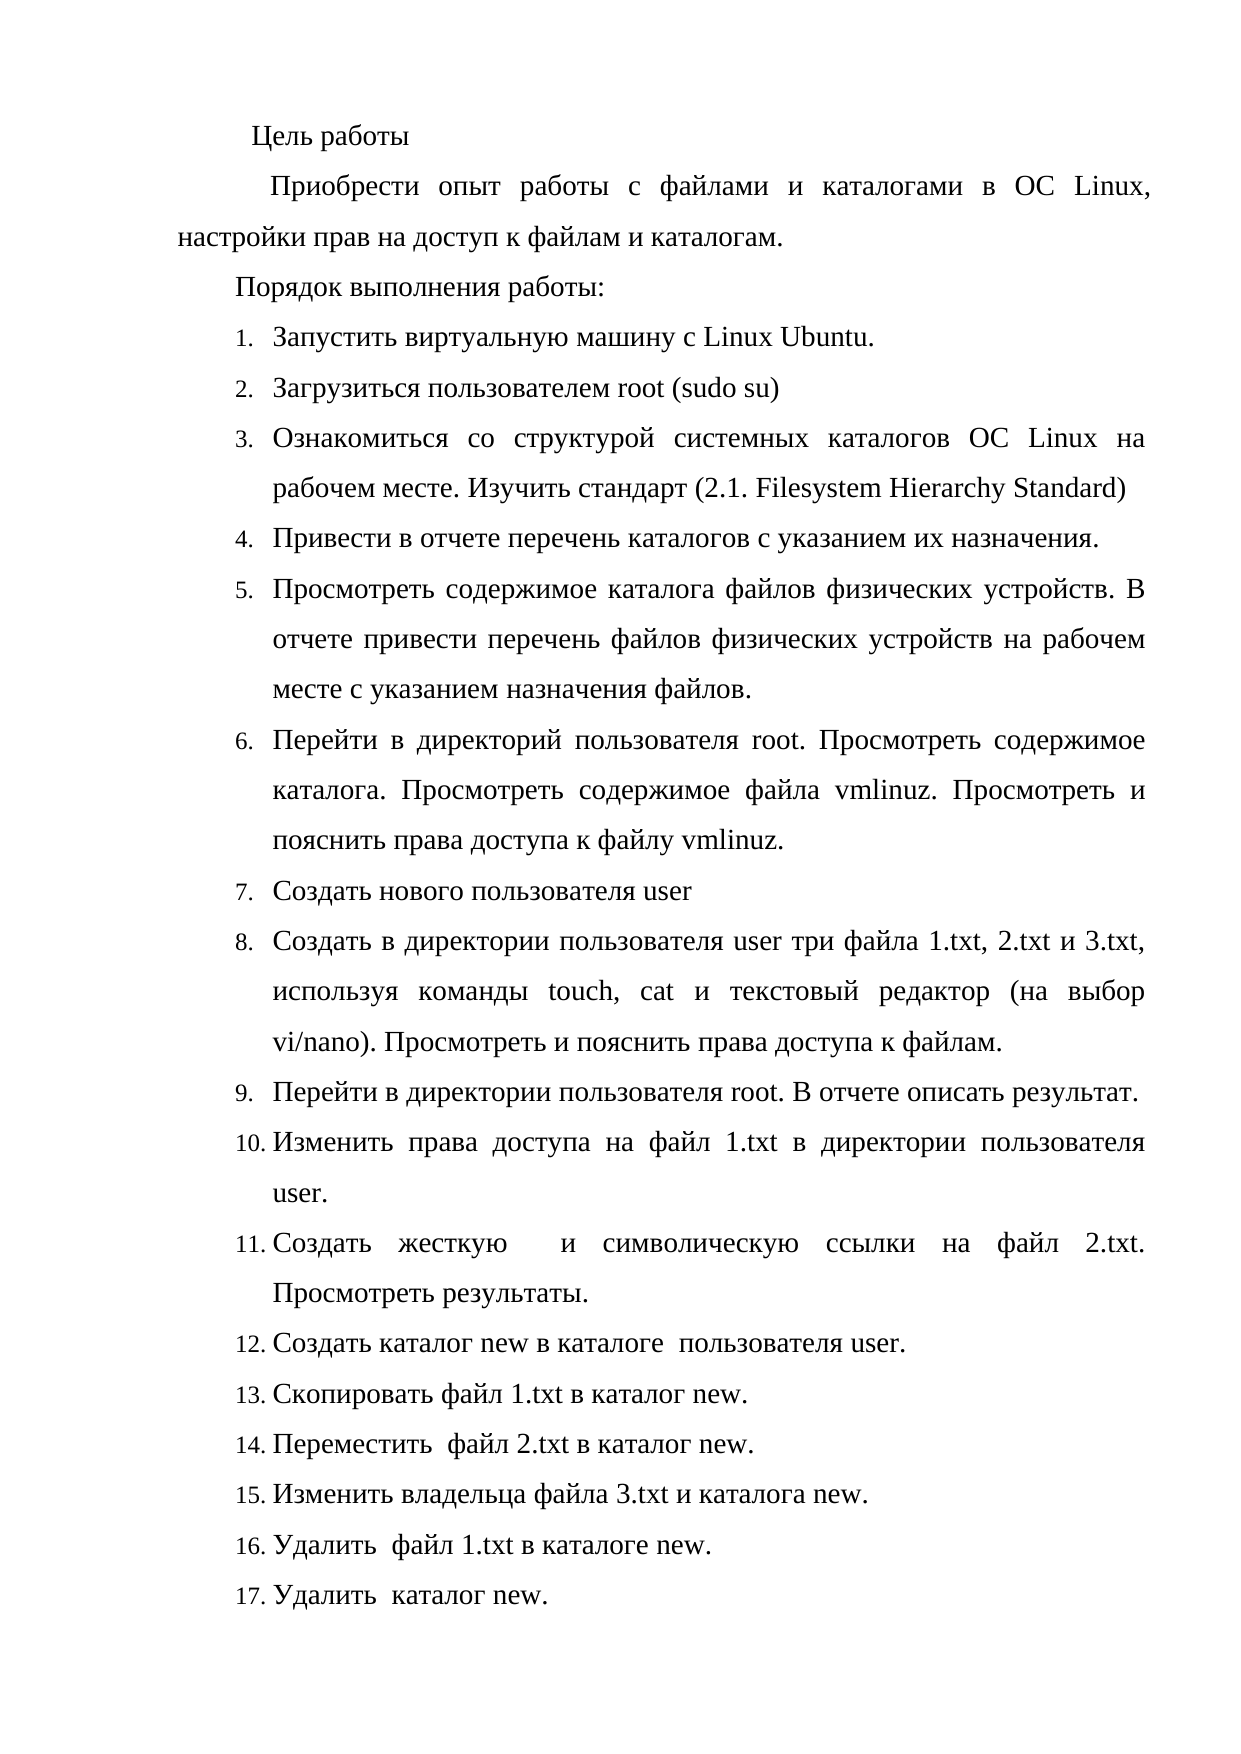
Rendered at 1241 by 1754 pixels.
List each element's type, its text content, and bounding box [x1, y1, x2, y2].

list Создать в директории пользователя user три файла 1.txt, 2.txt и 3.txt, используя команды touch, cat и текстовый редактор (на выбор vi/nano). Просмотреть и пояснить права доступа к файлам. [235, 923, 1145, 1057]
list Просмотреть содержимое каталога файлов физических устройств. В отчете привести перечень файлов физических устройств на рабочем месте с указанием назначения файлов. [235, 571, 1145, 705]
list Изменить права доступа на файл 1.txt в директории пользователя user. [235, 1124, 1145, 1208]
list Перейти в директории пользователя root. В отчете описать результат. [235, 1074, 1145, 1108]
list Создать каталог new в каталоге пользователя user. [235, 1326, 1145, 1359]
text Приобрести опыт работы с файлами и каталогами в ОС Linux, настройки прав на доступ к файлам и каталогам. [177, 168, 1152, 252]
list Загрузиться пользователем root (sudo su) [235, 370, 1145, 403]
list Удалить файл 1.txt в каталоге new. [235, 1527, 1145, 1560]
text Цель работы [177, 118, 1152, 152]
list Ознакомиться со структурой системных каталогов ОС Linux на рабочем месте. Изучить стандарт (2.1. Filesystem Hierarchy Standard) [235, 420, 1145, 504]
list Удалить каталог new. [235, 1577, 1145, 1611]
list Создать нового пользователя user [235, 873, 1145, 906]
text Порядок выполнения работы: [177, 269, 1152, 303]
list Переместить файл 2.txt в каталог new. [235, 1426, 1145, 1460]
list Создать жесткую и символическую ссылки на файл 2.txt. Просмотреть результаты. [235, 1225, 1145, 1309]
list Запустить виртуальную машину с Linux Ubuntu. [235, 319, 1145, 353]
list Изменить владельца файла 3.txt и каталога new. [235, 1477, 1145, 1510]
list Скопировать файл 1.txt в каталог new. [235, 1376, 1145, 1409]
list Перейти в директорий пользователя root. Просмотреть содержимое каталога. Просмотреть содержимое файла vmlinuz. Просмотреть и пояснить права доступа к файлу vmlinuz. [235, 722, 1145, 856]
list Привести в отчете перечень каталогов с указанием их назначения. [235, 521, 1145, 554]
